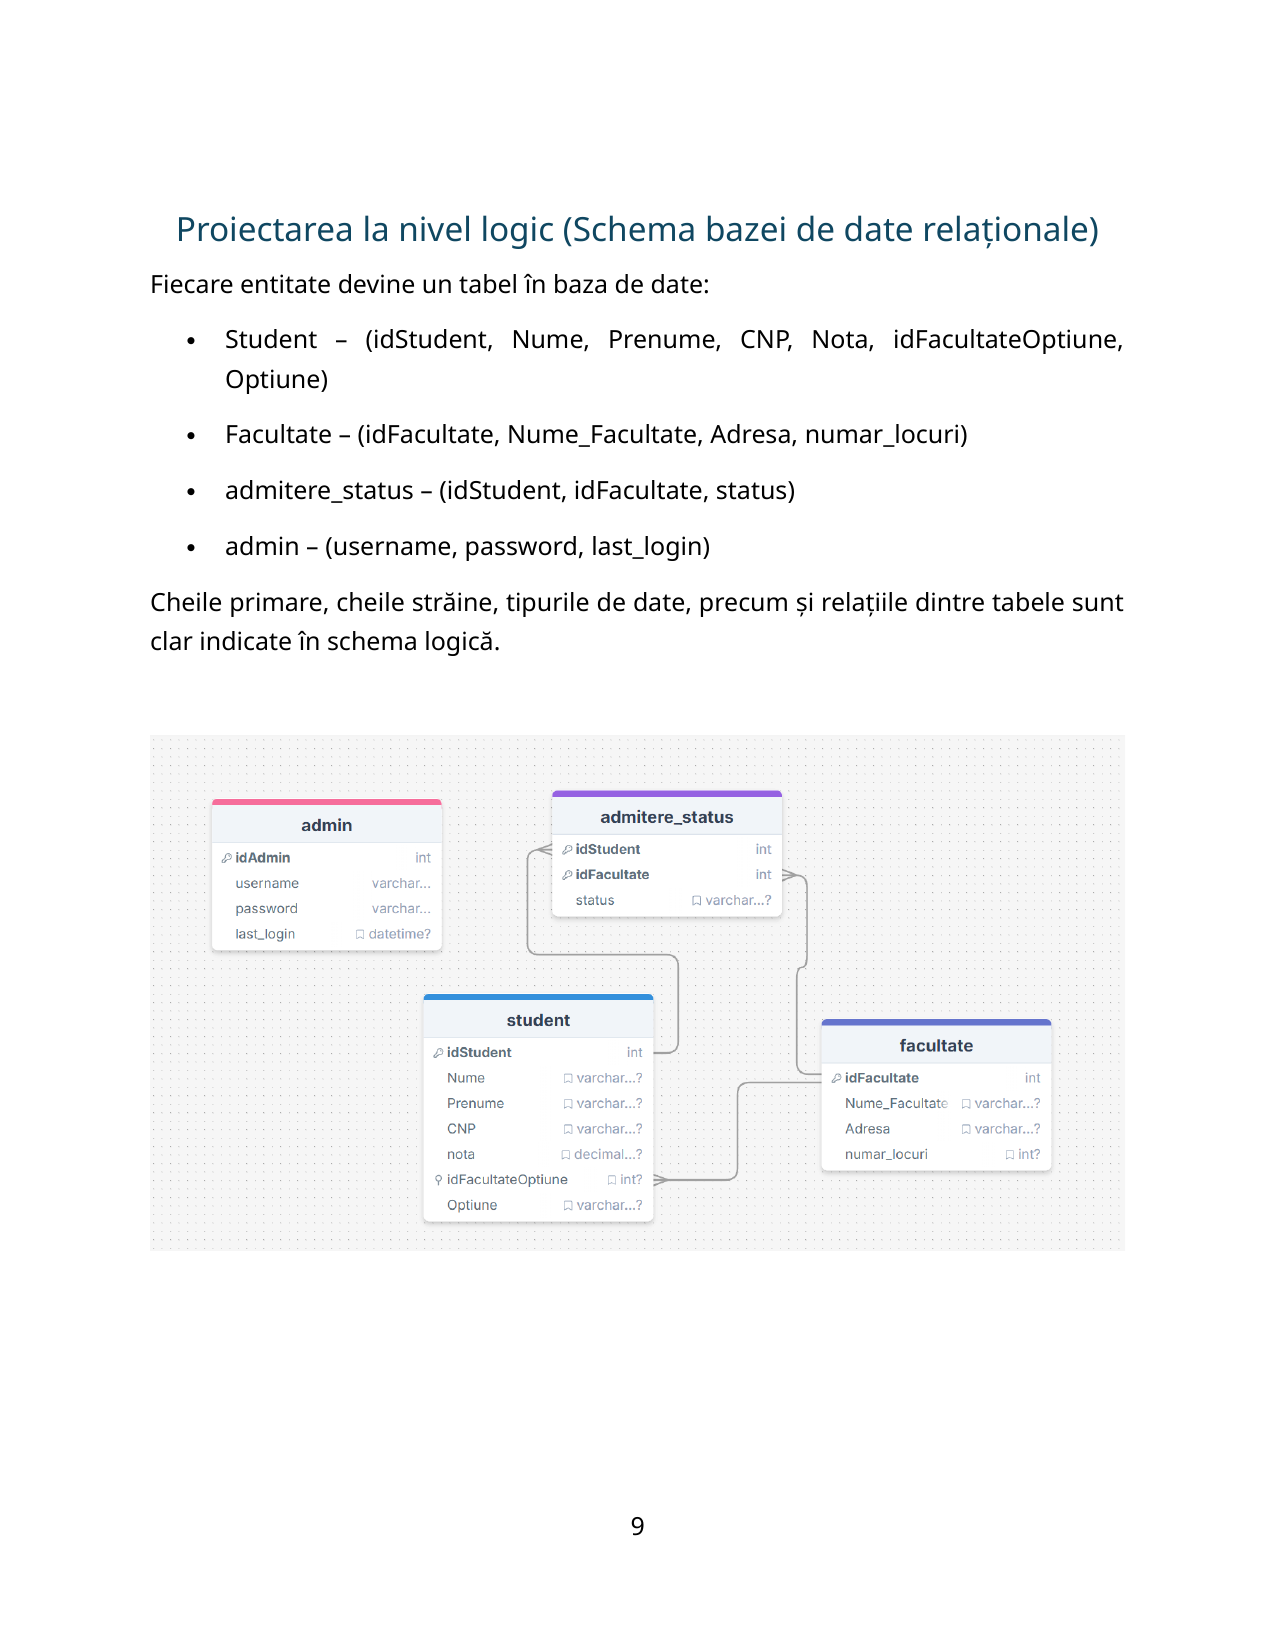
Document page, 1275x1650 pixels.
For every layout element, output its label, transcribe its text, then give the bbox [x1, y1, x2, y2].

list admin – (username, password, last_login) [187, 529, 1125, 563]
text Fiecare entitate devine un tabel în baza de date: [150, 266, 1125, 300]
picture [150, 735, 1125, 1251]
list admitere_status – (idStudent, idFacultate, status) [187, 473, 1125, 507]
subtitle Proiectarea la nivel logic (Schema bazei de date relaționale) [150, 206, 1125, 251]
text Cheile primare, cheile străine, tipurile de date, precum și relațiile dintre tabele sunt clar indicate în schema logică. [150, 585, 1125, 658]
list Facultate – (idFacultate, Nume_Facultate, Adresa, numar_locuri) [187, 417, 1125, 451]
list Student – (idStudent, Nume, Prenume, CNP, Nota, idFacultateOptiune, Optiune) [187, 322, 1125, 395]
